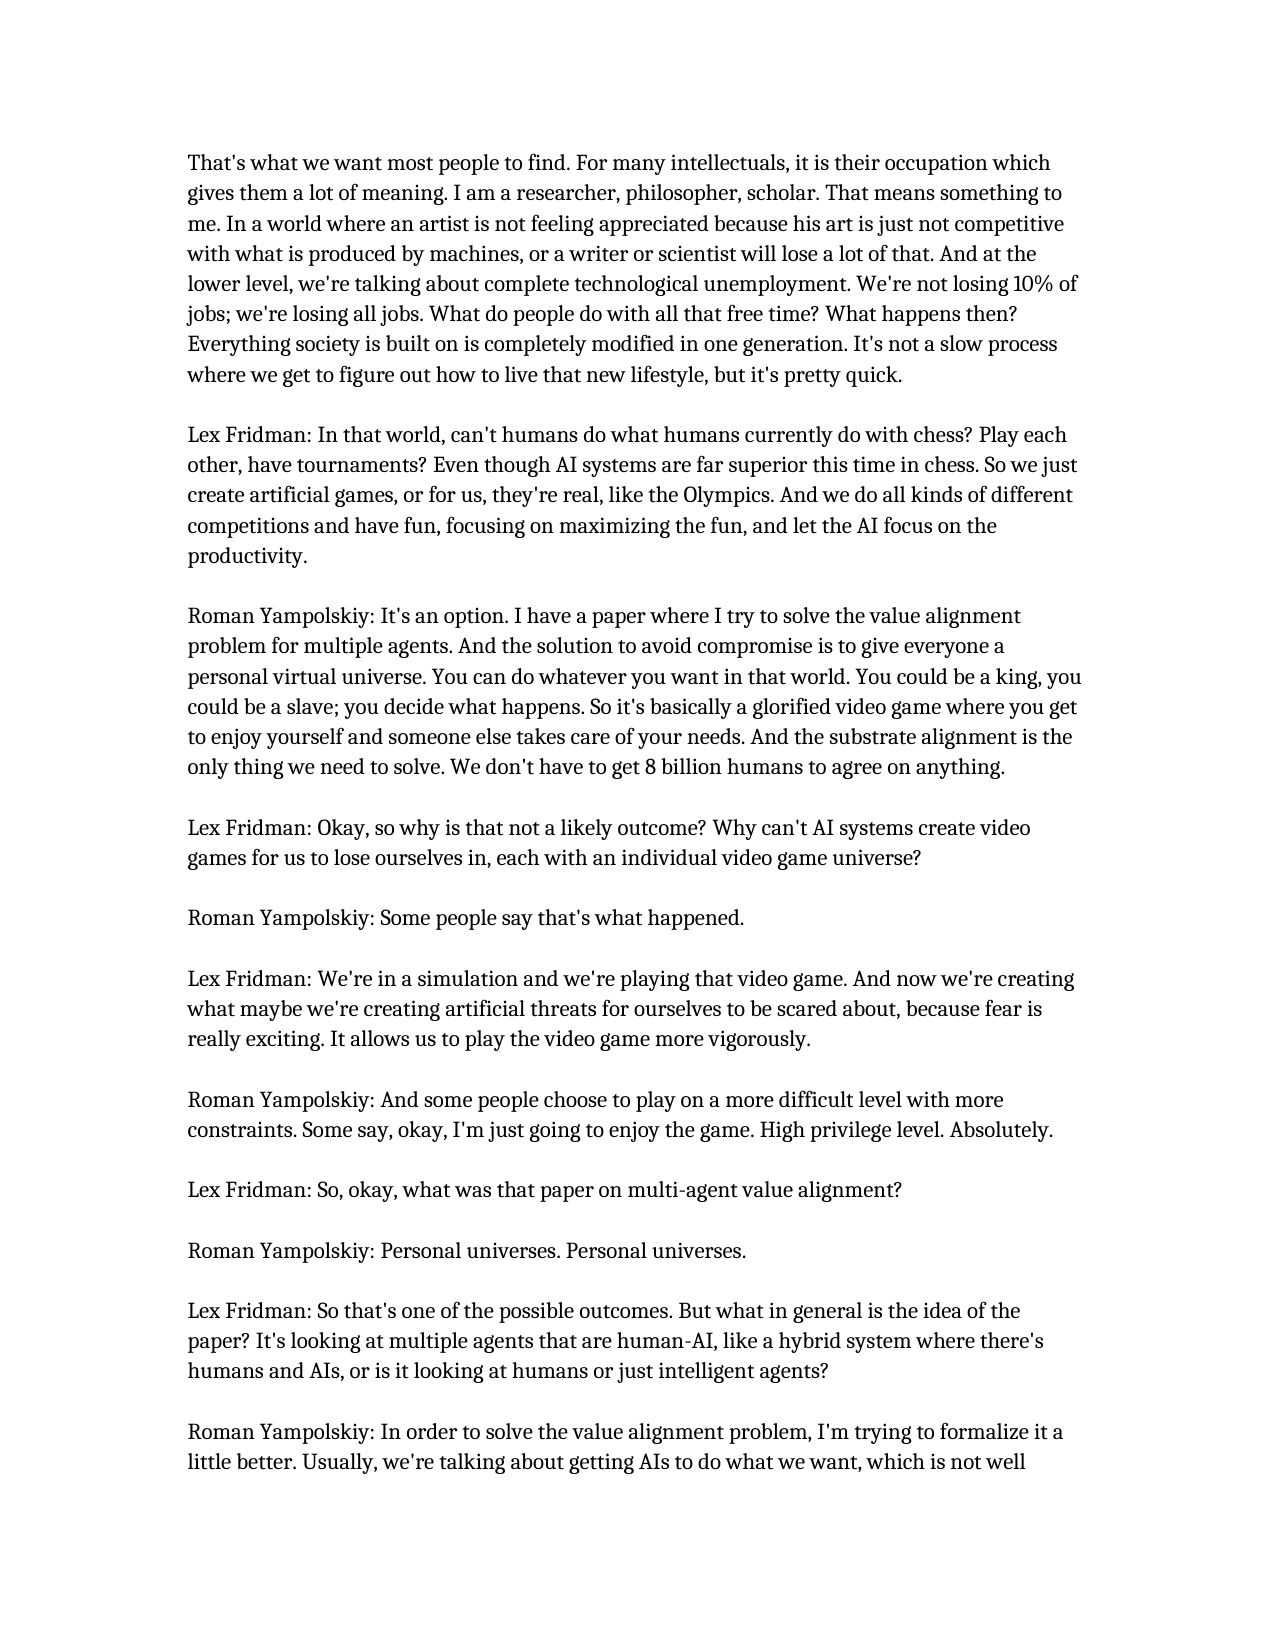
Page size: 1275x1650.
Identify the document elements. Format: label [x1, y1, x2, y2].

text [187, 150, 1087, 1475]
